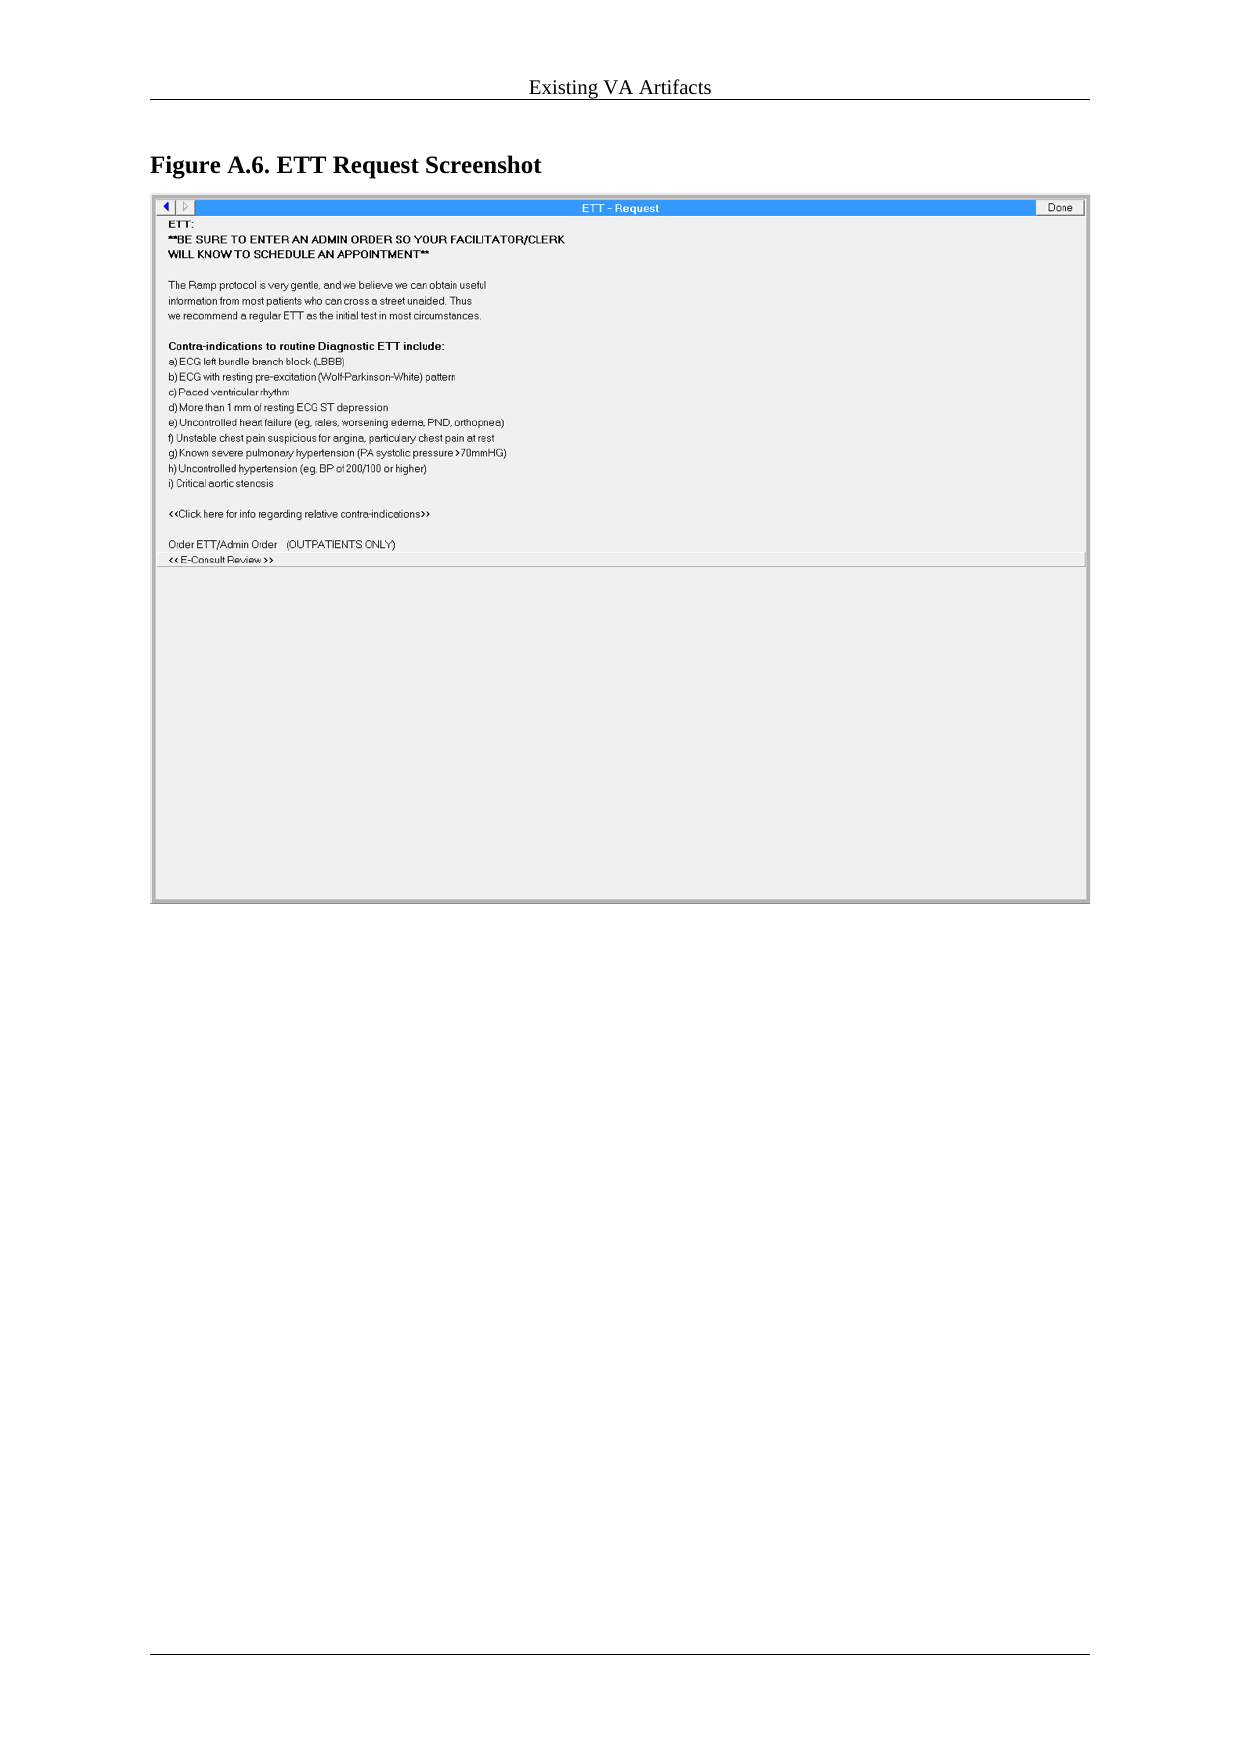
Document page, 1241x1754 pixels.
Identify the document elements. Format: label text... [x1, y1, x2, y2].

text Figure A.6. ETT Request Screenshot [150, 150, 1090, 179]
picture [150, 193, 1091, 904]
